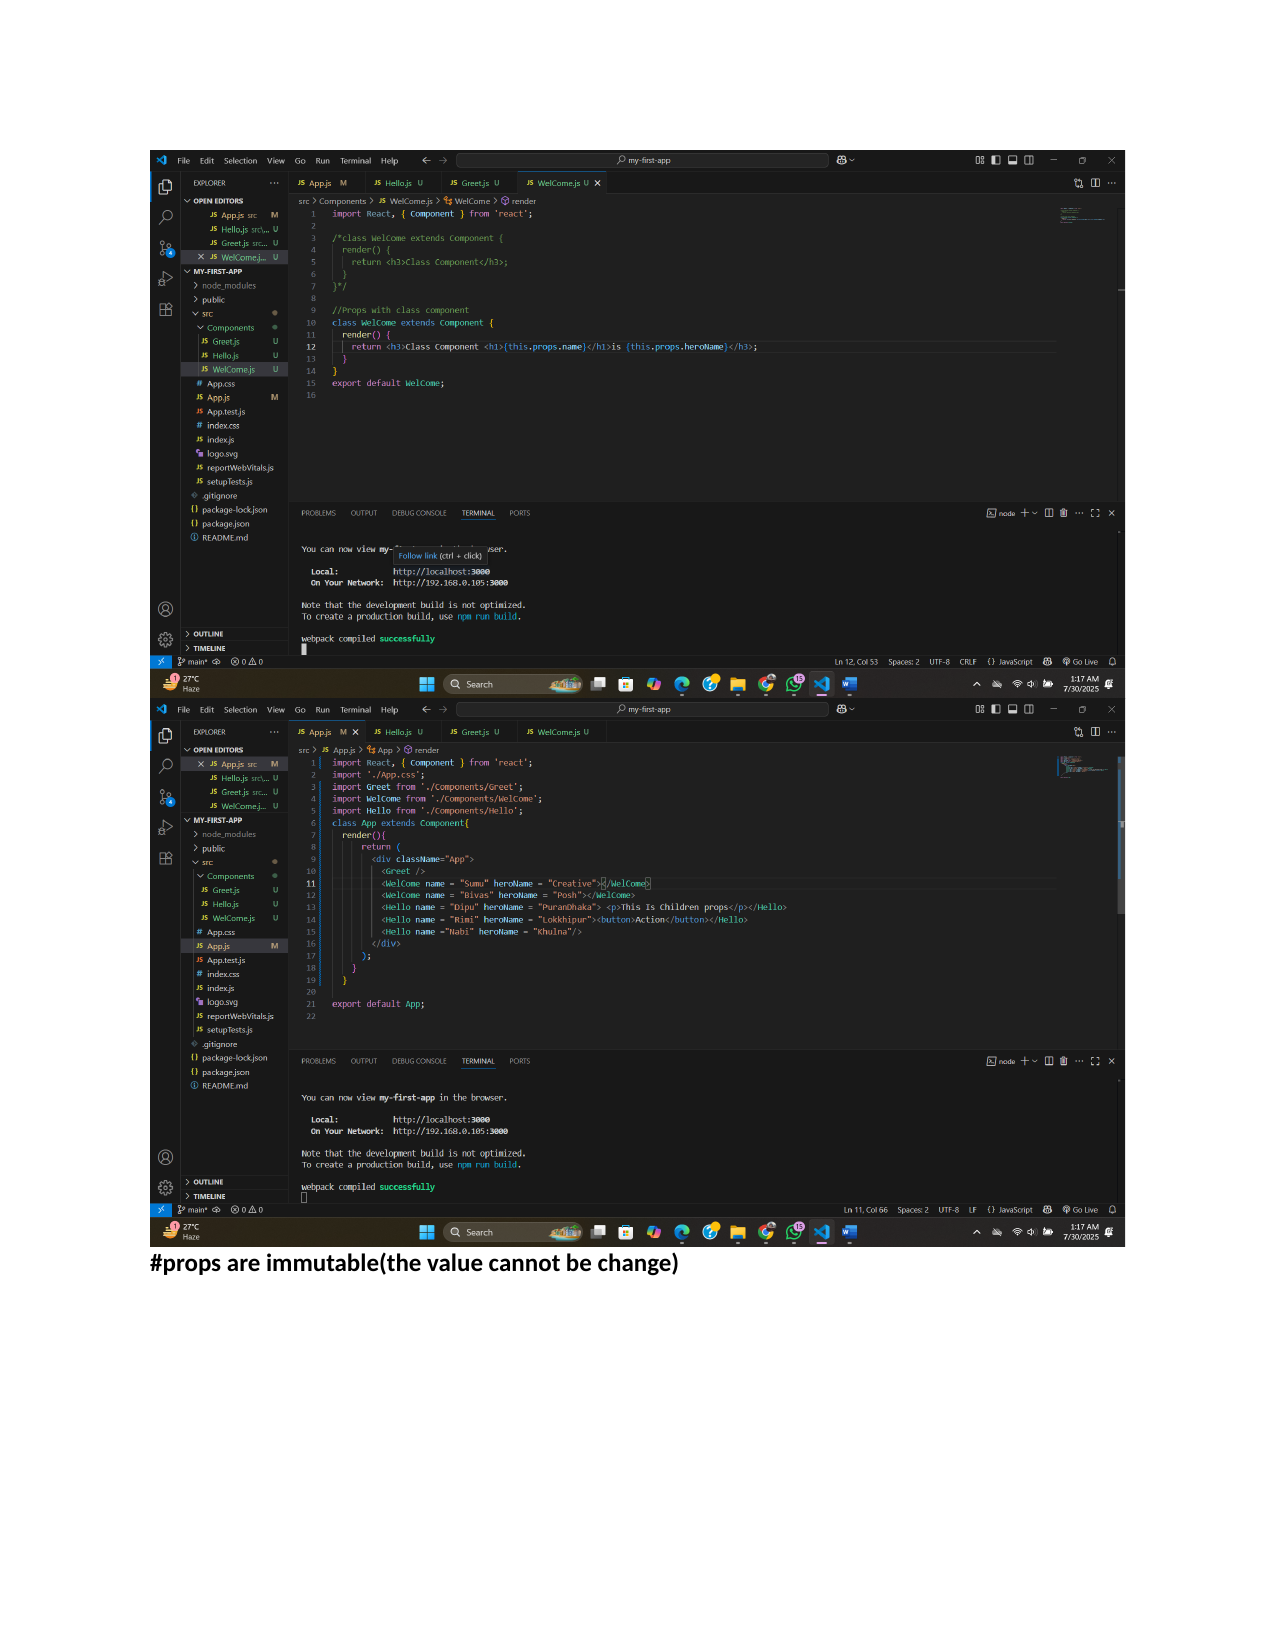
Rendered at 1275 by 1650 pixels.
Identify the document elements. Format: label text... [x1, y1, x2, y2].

text #props are immutable(the value cannot be change) [150, 1247, 1125, 1277]
picture [150, 150, 1125, 1247]
